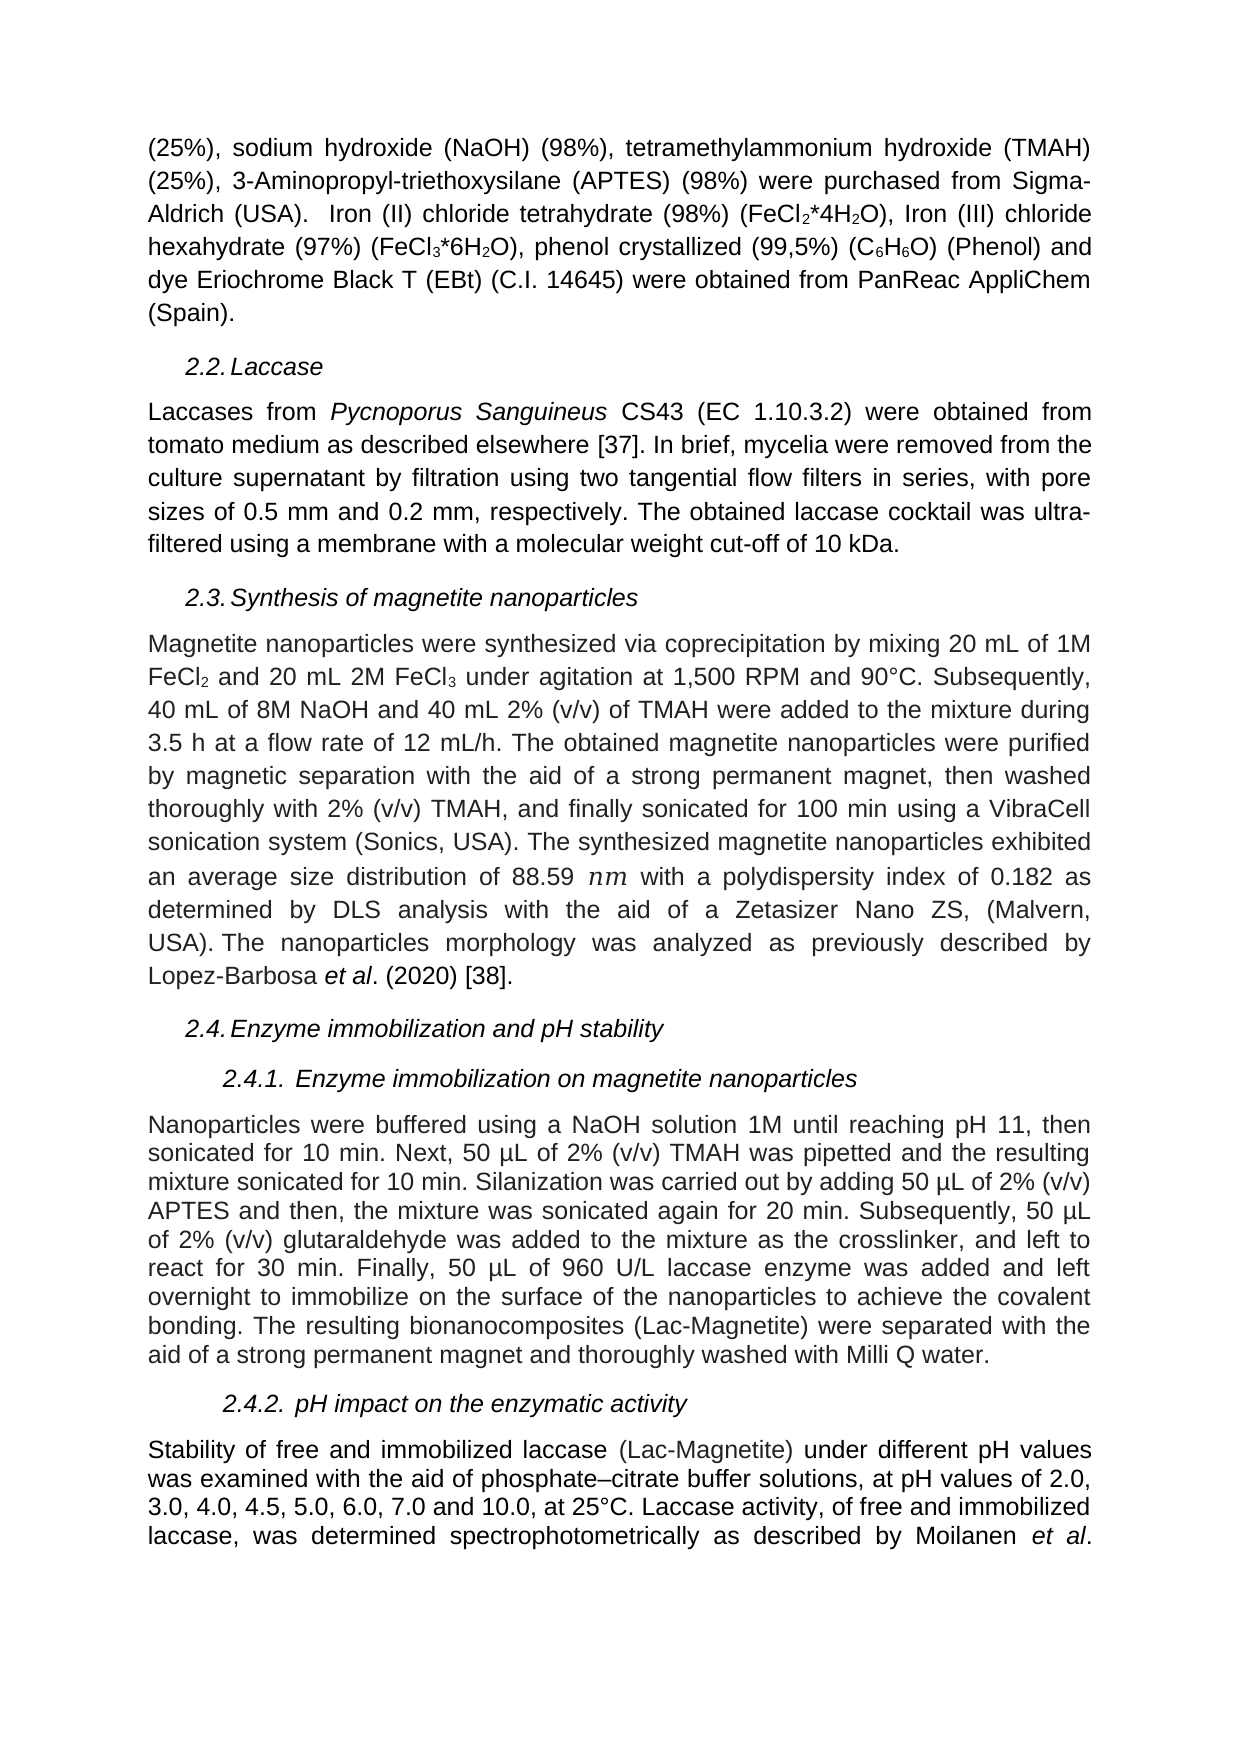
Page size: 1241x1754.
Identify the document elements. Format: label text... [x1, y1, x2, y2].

subtitle Synthesis of magnetite nanoparticles [185, 583, 1092, 612]
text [148, 1435, 1092, 1550]
subtitle Enzyme immobilization on magnetite nanoparticles [223, 1064, 1092, 1093]
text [148, 133, 1092, 327]
text Magnetite nanoparticles were synthesized via coprecipitation by mixing 20 mL of 1M FeCl2 and 20 mL 2M FeCl3 under agitation at 1,500 RPM and 90°C. Subsequently, 40 mL of 8M NaOH and 40 mL 2% (v/v) of TMAH were added to the mixture during 3.5 h at a flow rate of 12 mL/h. The obtained magnetite nanoparticles were purified by magnetic separation with the aid of a strong permanent magnet, then washed thoroughly with 2% (v/v) TMAH, and finally sonicated for 100 min using a VibraCell sonication system (Sonics, USA). The synthesized magnetite nanoparticles exhibited an average size distribution of 88.59 𝑛𝑚 with a polydispersity index of 0.182 as determined by DLS analysis with the aid of a Zetasizer Nano ZS, (Malvern, USA). The nanoparticles morphology was analyzed as previously described by Lopez-Barbosa et al. (2020) [38]. [148, 629, 1092, 989]
subtitle Laccase [185, 352, 1092, 381]
text Laccases from Pycnoporus Sanguineus CS43 (EC 1.10.3.2) were obtained from tomato medium as described elsewhere [37]. In brief, mycelia were removed from the culture supernatant by filtration using two tangential flow filters in series, with pore sizes of 0.5 mm and 0.2 mm, respectively. The obtained laccase cocktail was ultra-filtered using a membrane with a molecular weight cut-off of 10 kDa. [148, 397, 1092, 558]
text Nanoparticles were buffered using a NaOH solution 1M until reaching pH 11, then sonicated for 10 min. Next, 50 µL of 2% (v/v) TMAH was pipetted and the resulting mixture sonicated for 10 min. Silanization was carried out by adding 50 µL of 2% (v/v) APTES and then, the mixture was sonicated again for 20 min. Subsequently, 50 µL of 2% (v/v) glutaraldehyde was added to the mixture as the crosslinker, and left to react for 30 min. Finally, 50 µL of 960 U/L laccase enzyme was added and left overnight to immobilize on the surface of the nanoparticles to achieve the covalent bonding. The resulting bionanocomposites (Lac-Magnetite) were separated with the aid of a strong permanent magnet and thoroughly washed with Milli Q water. [148, 1110, 1092, 1368]
subtitle pH impact on the enzymatic activity [223, 1389, 1092, 1418]
subtitle Enzyme immobilization and pH stability [185, 1014, 1092, 1043]
